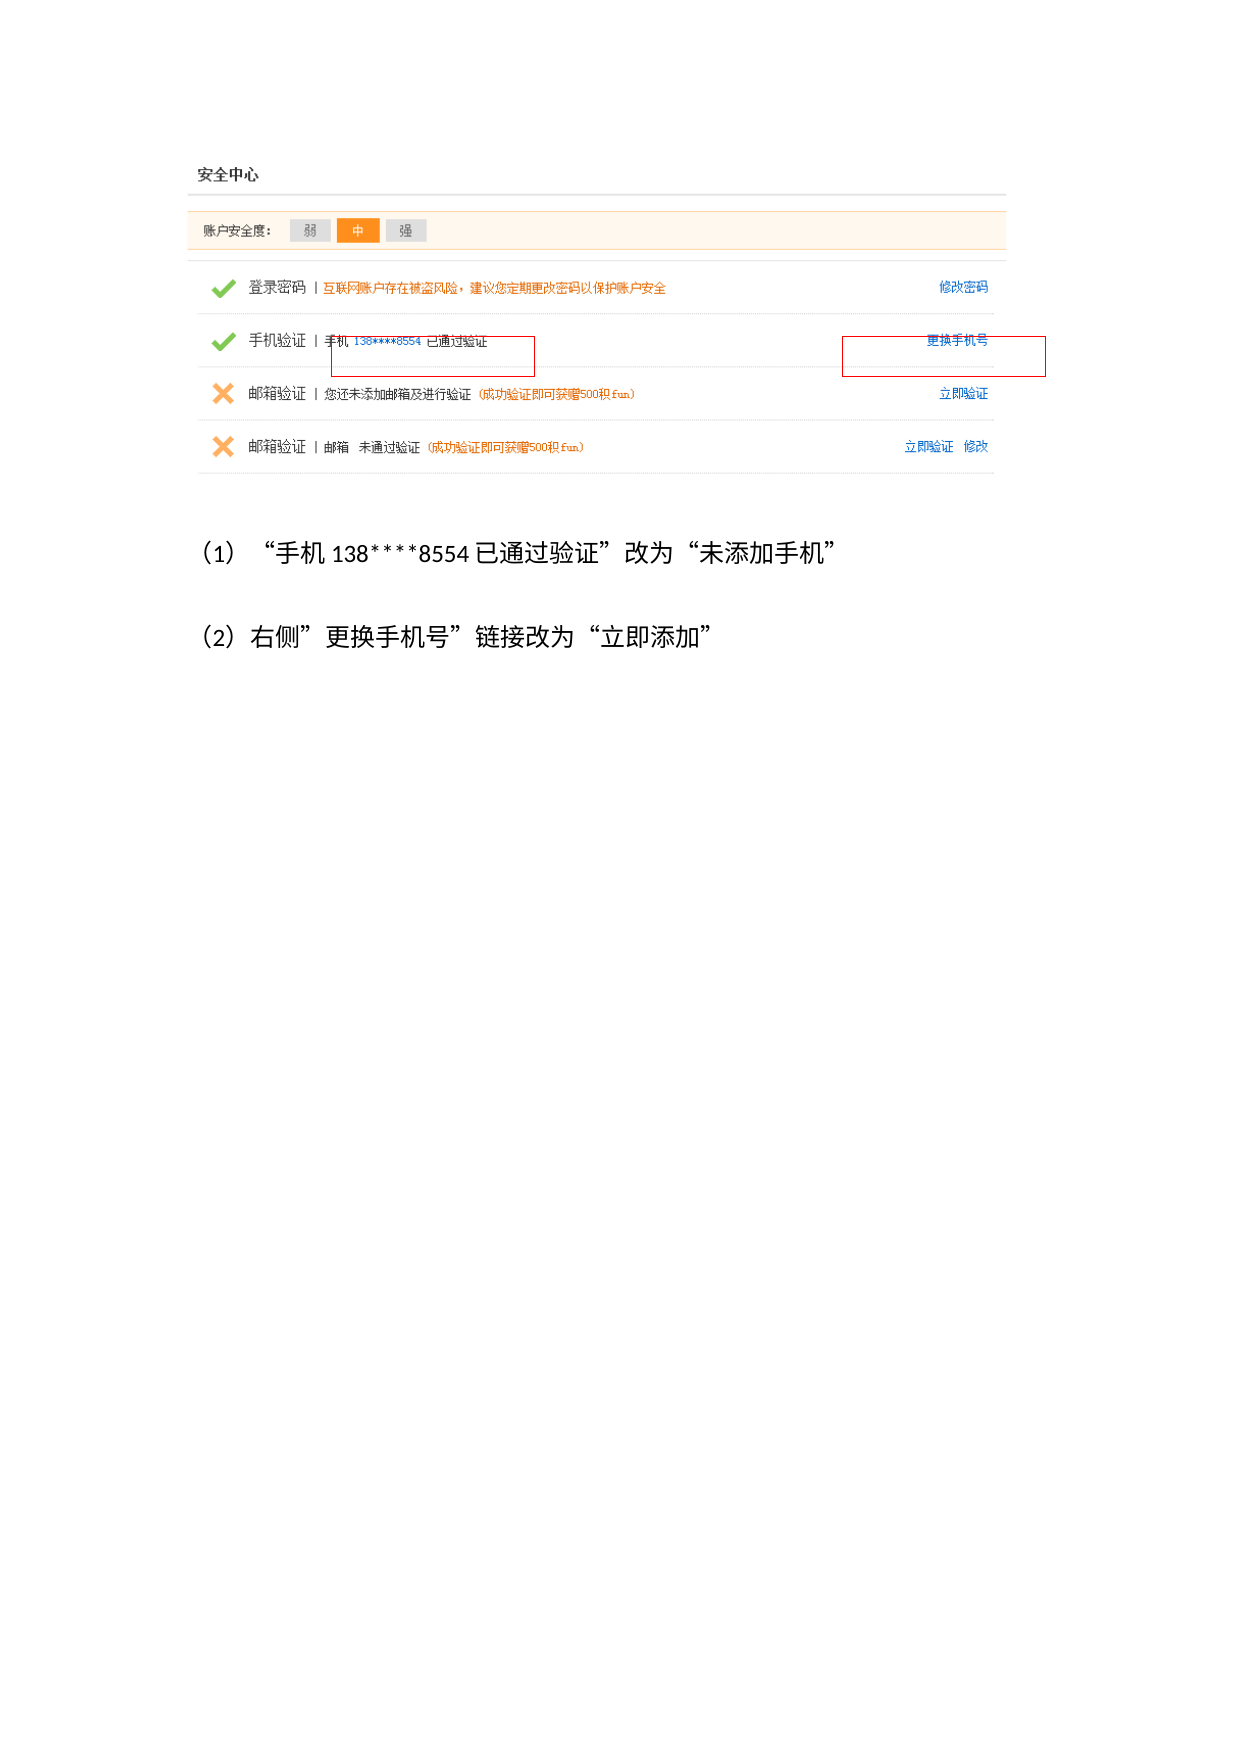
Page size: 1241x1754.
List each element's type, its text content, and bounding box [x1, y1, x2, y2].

picture [843, 337, 1007, 376]
picture [187, 162, 1007, 489]
text （2）右侧”更换手机号”链接改为“立即添加” [187, 603, 1053, 668]
text （1）“手机 138****8554已通过验证”改为“未添加手机” [187, 519, 1053, 584]
